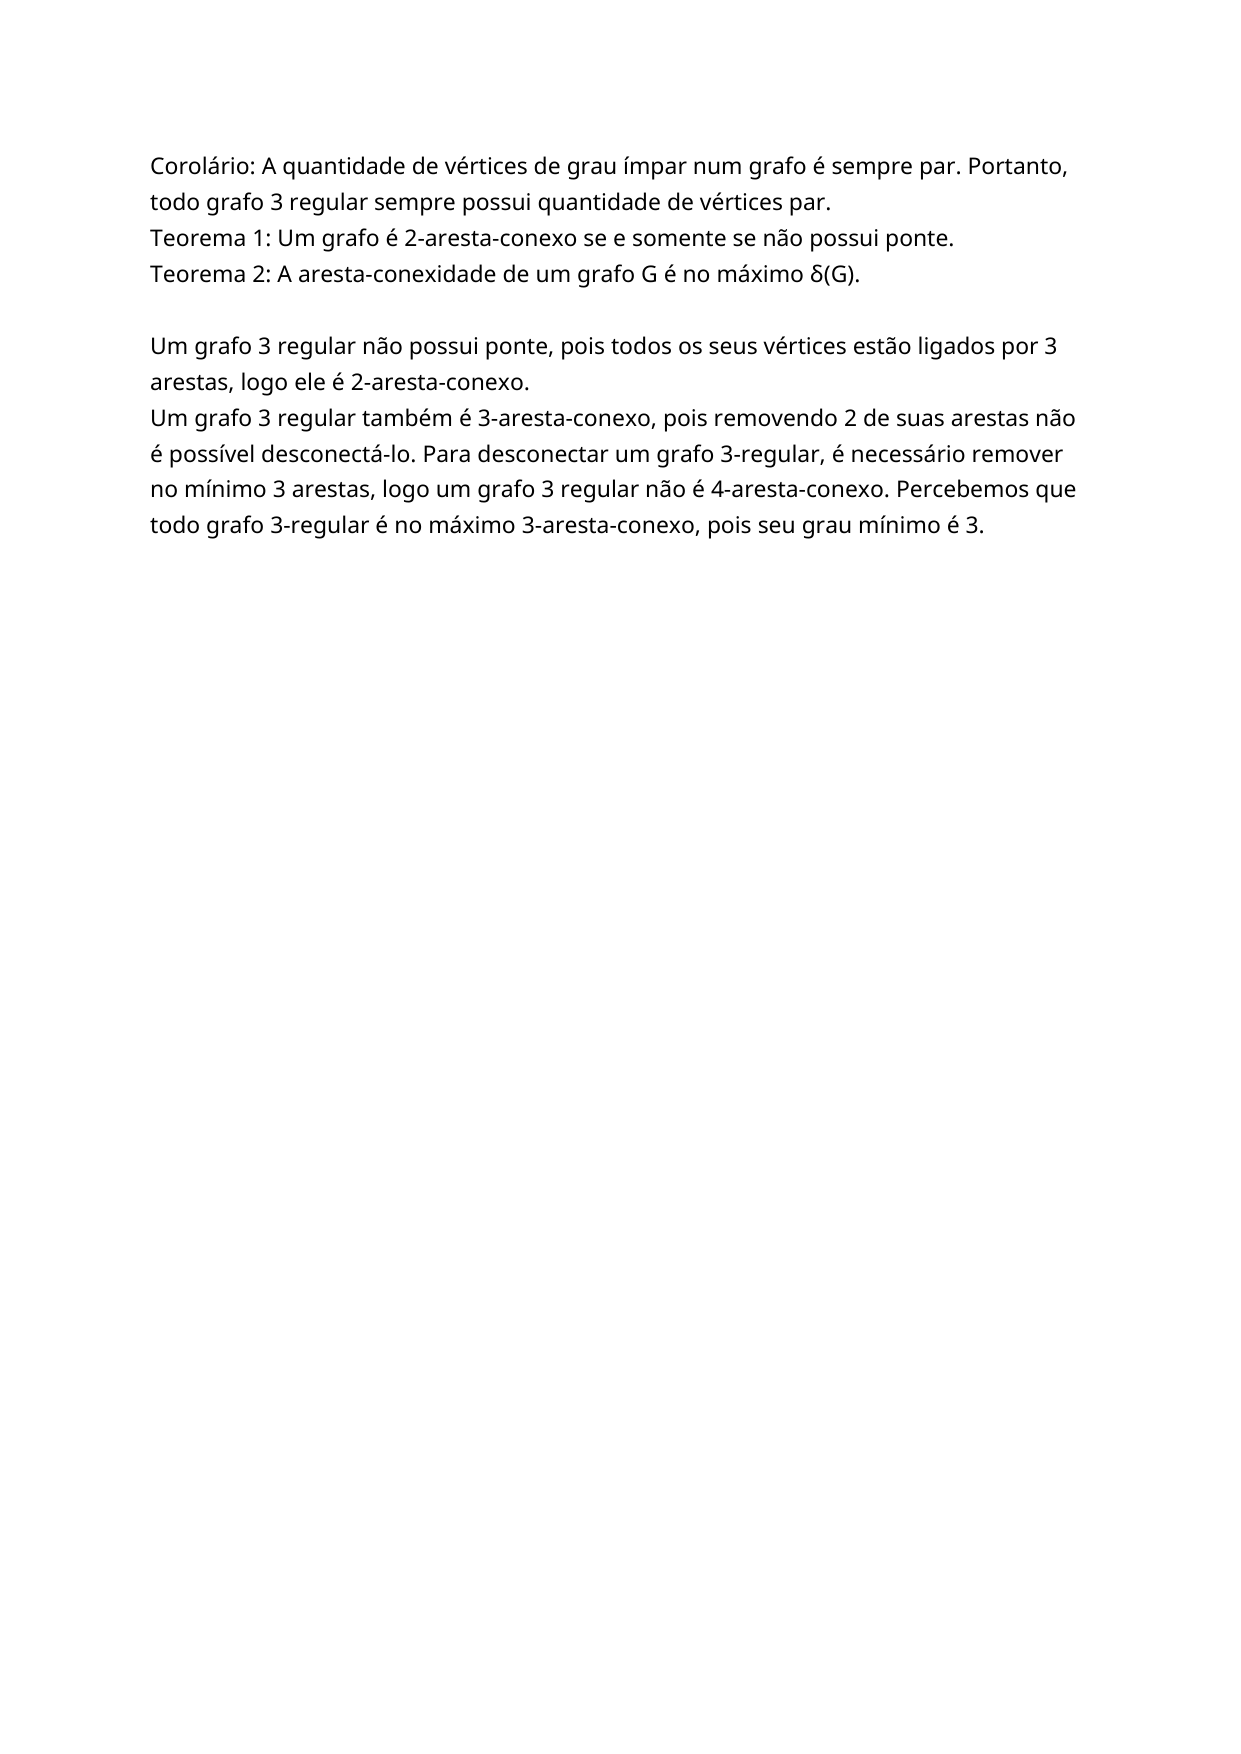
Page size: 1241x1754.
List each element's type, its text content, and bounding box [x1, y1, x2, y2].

text Corolário: A quantidade de vértices de grau ímpar num grafo é sempre par. Portanto, todo grafo 3 regular sempre possui quantidade de vértices par. [150, 150, 1090, 217]
text Teorema 2: A aresta-conexidade de um grafo G é no máximo δ(G). [150, 258, 1090, 289]
text Um grafo 3 regular não possui ponte, pois todos os seus vértices estão ligados por 3 arestas, logo ele é 2-aresta-conexo. [150, 330, 1090, 397]
text Teorema 1: Um grafo é 2-aresta-conexo se e somente se não possui ponte. [150, 222, 1090, 253]
text Um grafo 3 regular também é 3-aresta-conexo, pois removendo 2 de suas arestas não é possível desconectá-lo. Para desconectar um grafo 3-regular, é necessário remover no mínimo 3 arestas, logo um grafo 3 regular não é 4-aresta-conexo. Percebemos que todo grafo 3-regular é no máximo 3-aresta-conexo, pois seu grau mínimo é 3. [150, 402, 1090, 541]
